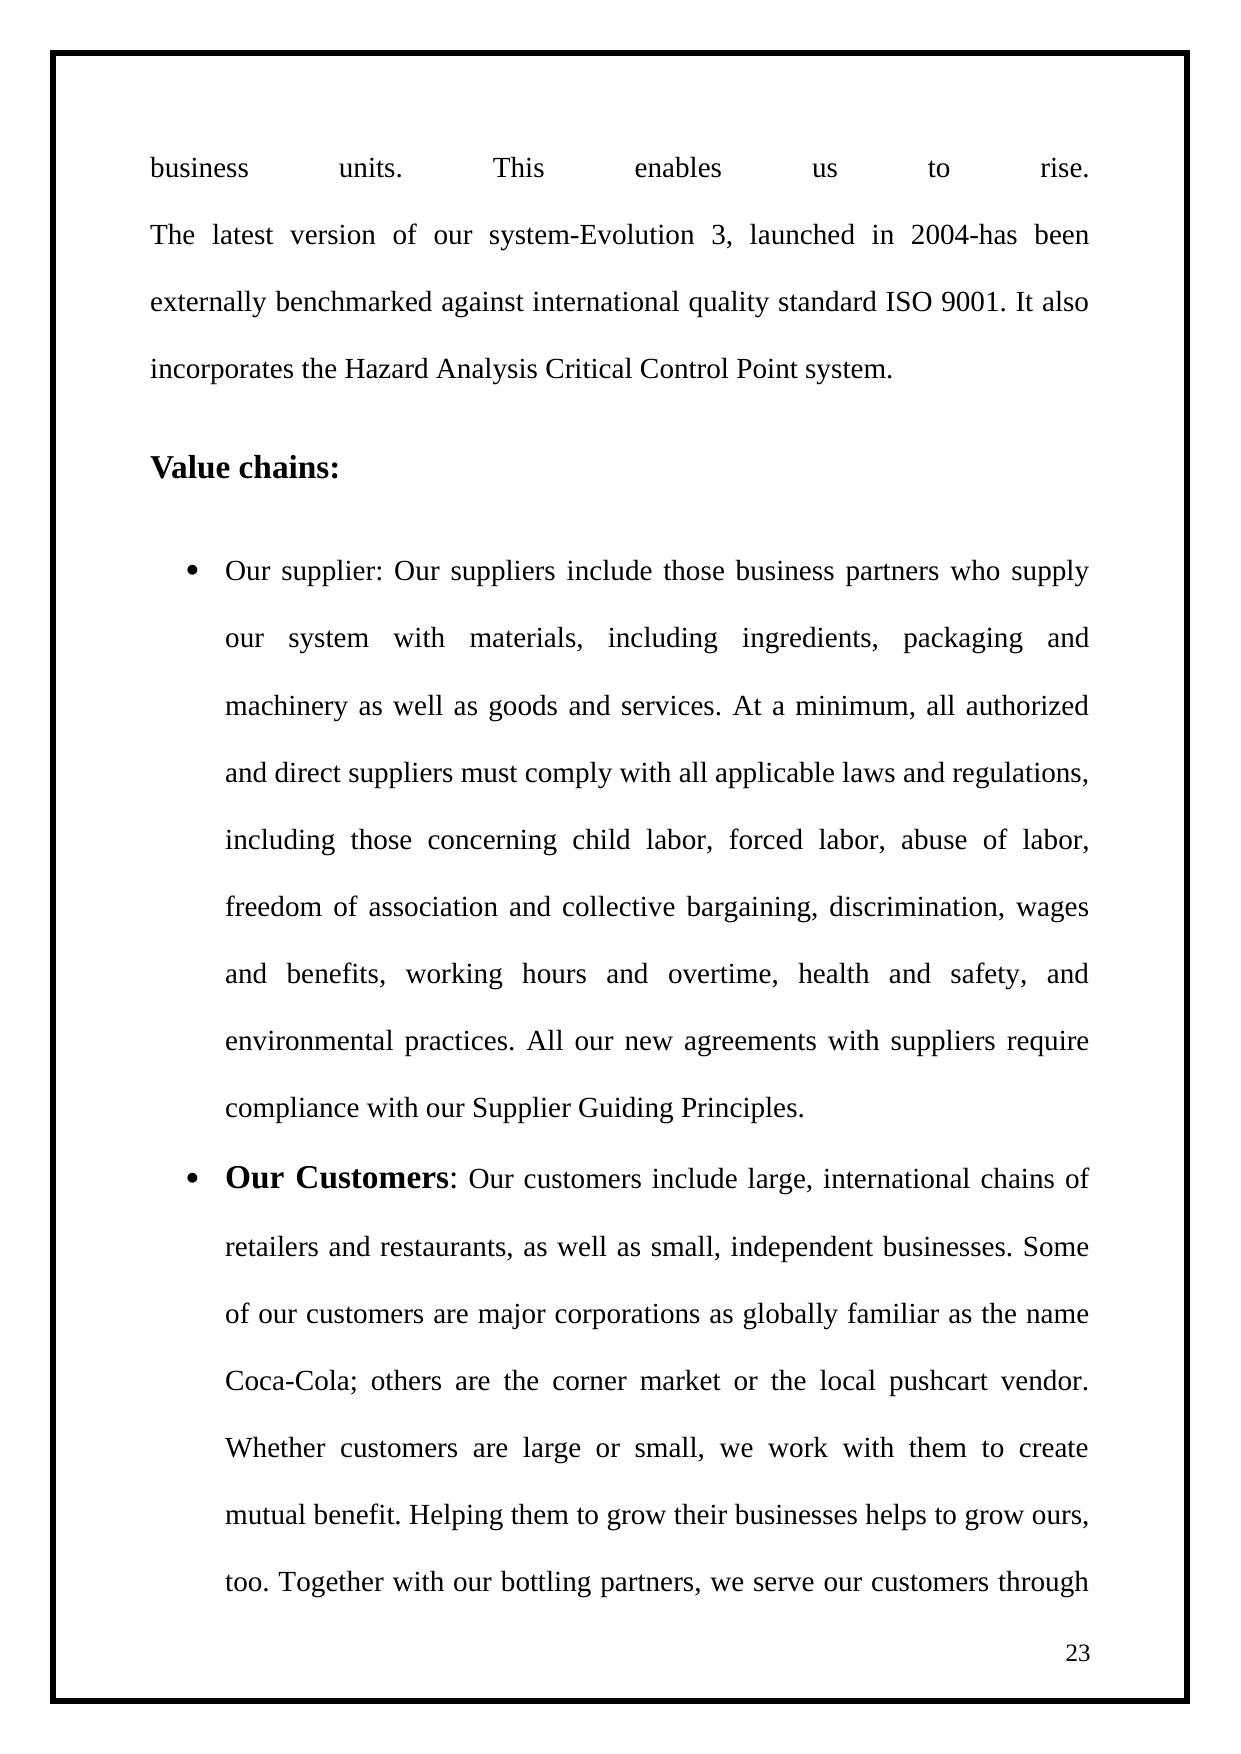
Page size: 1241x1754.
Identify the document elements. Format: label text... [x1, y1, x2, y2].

list Our supplier: Our suppliers include those business partners who supply our system with materials, including ingredients, packaging and machinery as well as goods and services. At a minimum, all authorized and direct suppliers must comply with all applicable laws and regulations, including those concerning child labor, forced labor, abuse of labor, freedom of association and collective bargaining, discrimination, wages and benefits, working hours and overtime, health and safety, and environmental practices. All our new agreements with suppliers require compliance with our Supplier Guiding Principles. [187, 956, 1090, 1526]
subtitle Value chains: [150, 850, 1090, 888]
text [150, 150, 1090, 787]
